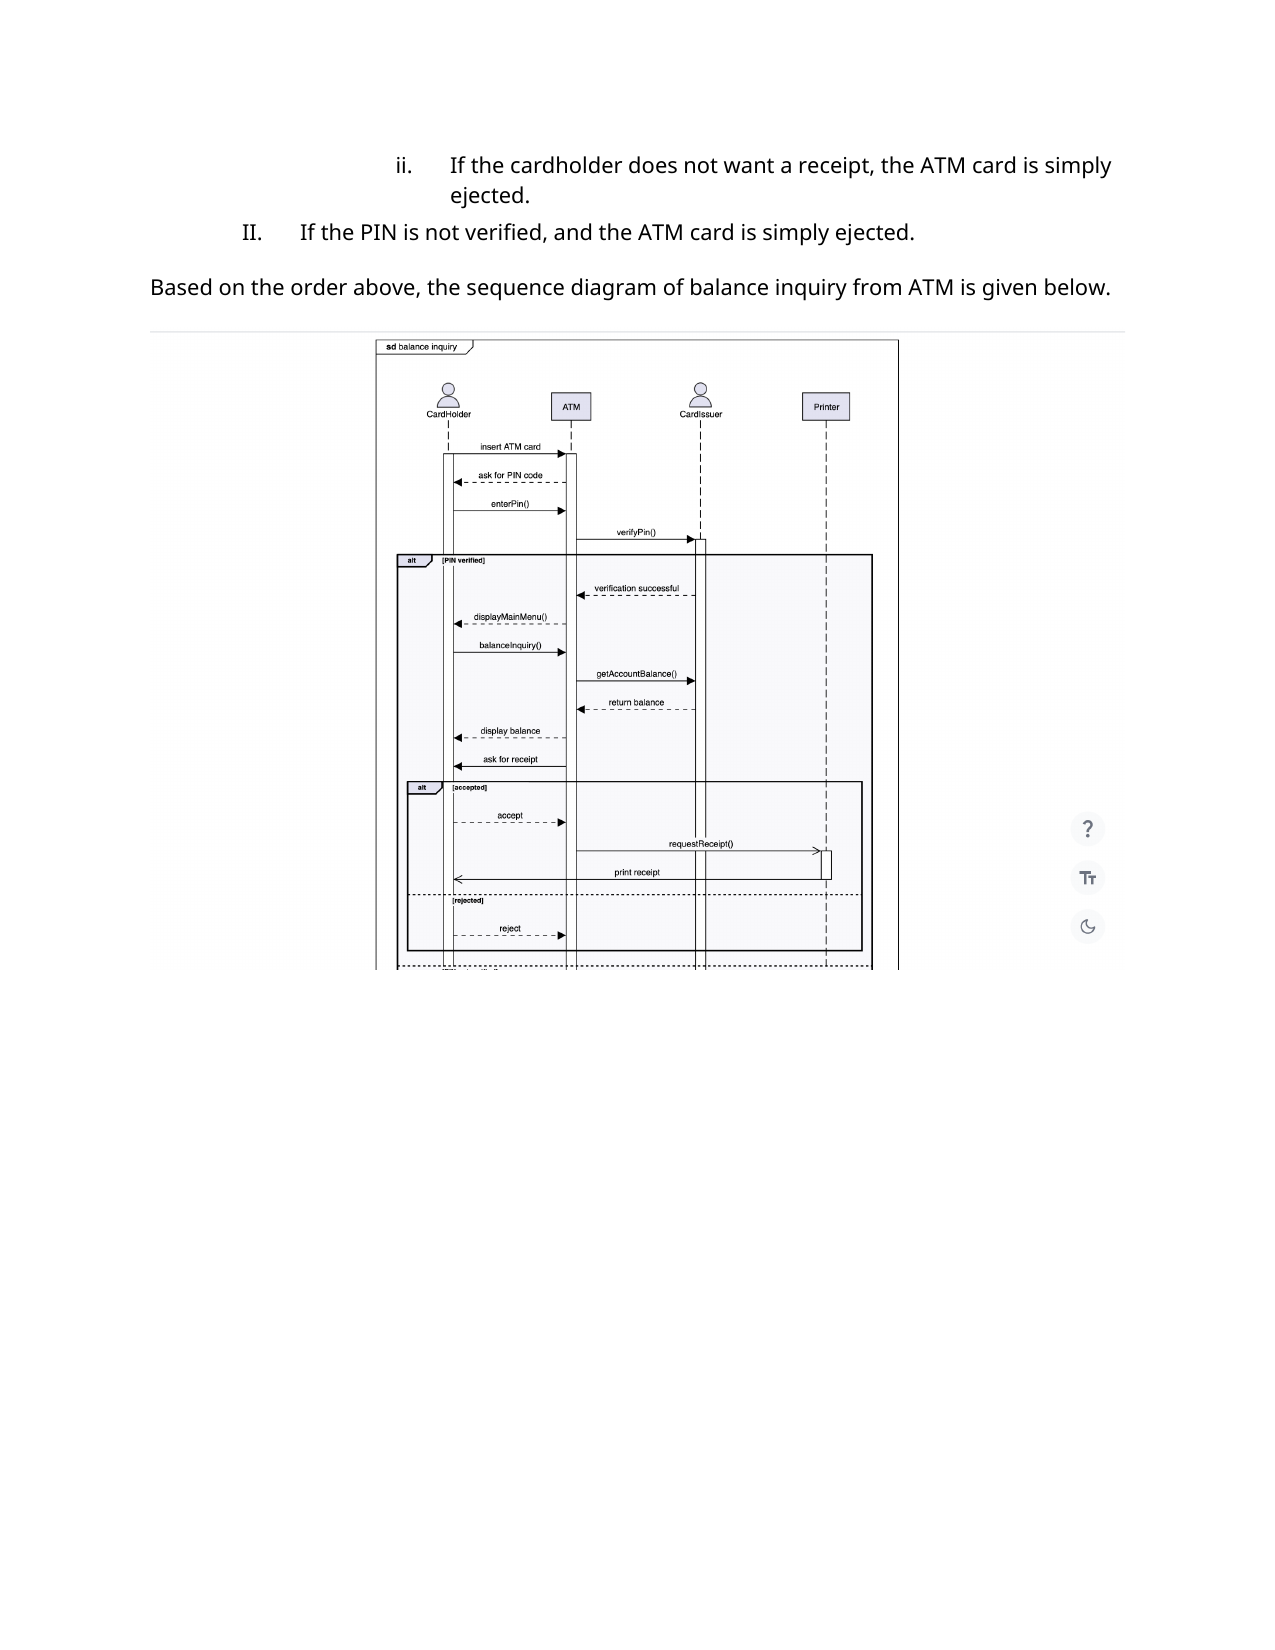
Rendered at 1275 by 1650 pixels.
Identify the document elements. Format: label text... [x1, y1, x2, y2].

picture [150, 327, 1125, 970]
list If the PIN is not verified, and the ATM card is simply ejected. [262, 217, 1125, 247]
text Based on the order above, the sequence diagram of balance inquiry from ATM is given below. [150, 272, 1125, 302]
list If the cardholder does not want a receipt, the ATM card is simply ejected. [412, 150, 1125, 209]
